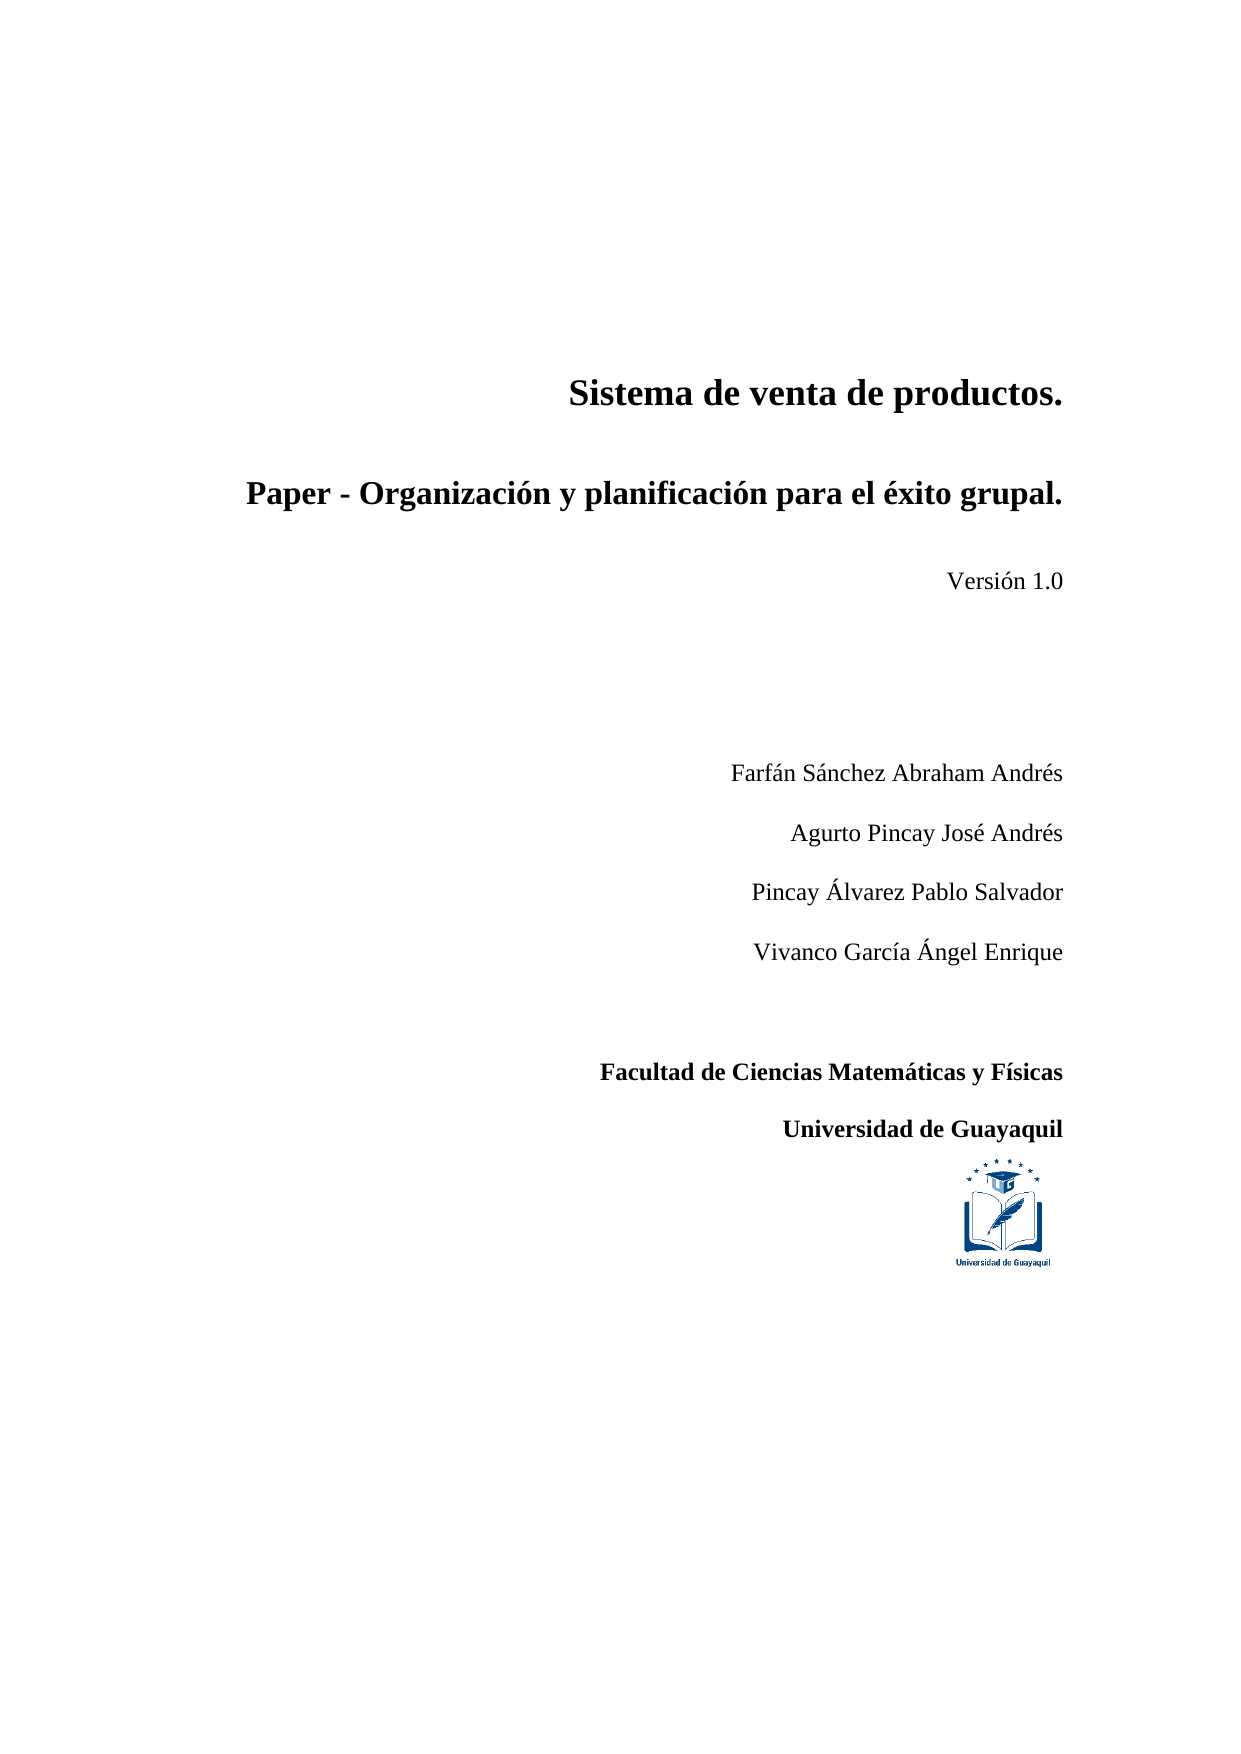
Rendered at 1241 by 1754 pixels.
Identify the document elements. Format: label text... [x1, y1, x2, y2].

text Sistema de venta de productos. [177, 370, 1063, 413]
text Pincay Álvarez Pablo Salvador [177, 877, 1063, 906]
text Paper - Organización y planificación para el éxito grupal. [177, 473, 1063, 511]
text Agurto Pincay José Andrés [177, 818, 1063, 846]
text Farfán Sánchez Abraham Andrés [177, 715, 1063, 787]
picture [942, 1152, 1063, 1273]
text Vivanco García Ángel Enrique [177, 937, 1063, 966]
text Facultad de Ciencias Matemáticas y Físicas Universidad de Guayaquil [177, 1057, 1063, 1143]
text Versión 1.0 [177, 566, 1063, 595]
